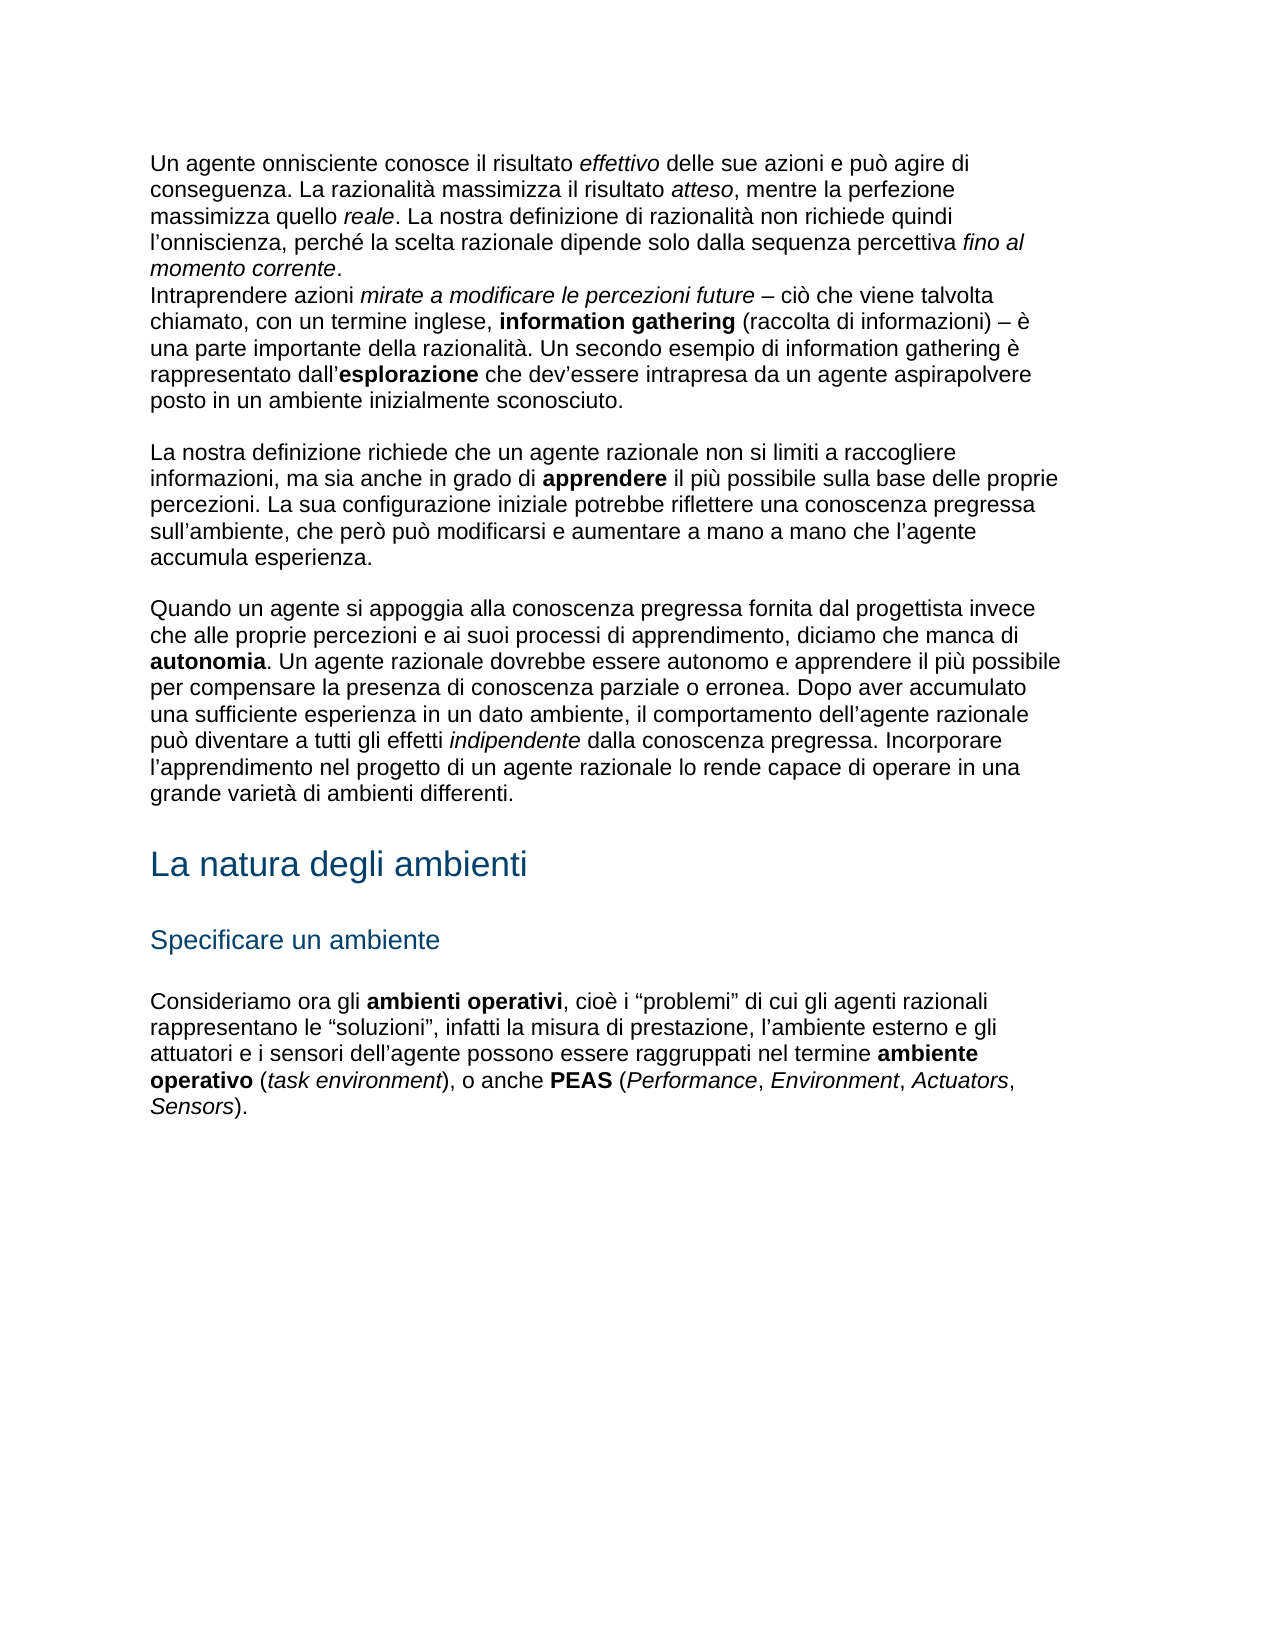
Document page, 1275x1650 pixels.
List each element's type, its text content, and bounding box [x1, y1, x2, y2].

subtitle Specificare un ambiente [150, 924, 1125, 955]
text Consideriamo ora gli ambienti operativi, cioè i “problemi” di cui gli agenti razionali rappresentano le “soluzioni”, infatti la misura di prestazione, l’ambiente esterno e gli attuatori e i sensori dell’agente possono essere raggruppati nel termine ambiente operativo (task environment), o anche PEAS (Performance, Environment, Actuators, Sensors). [150, 988, 1062, 1119]
subtitle La natura degli ambienti [150, 844, 1062, 884]
text La nostra definizione richiede che un agente razionale non si limiti a raccogliere informazioni, ma sia anche in grado di apprendere il più possibile sulla base delle proprie percezioni. La sua configurazione iniziale potrebbe riflettere una conoscenza pregressa sull’ambiente, che però può modificarsi e aumentare a mano a mano che l’agente accumula esperienza. [150, 438, 1062, 570]
text Quando un agente si appoggia alla conoscenza pregressa fornita dal progettista invece che alle proprie percezioni e ai suoi processi di apprendimento, diciamo che manca di autonomia. Un agente razionale dovrebbe essere autonomo e apprendere il più possibile per compensare la presenza di conoscenza parziale o erronea. Dopo aver accumulato una sufficiente esperienza in un dato ambiente, il comportamento dell’agente razionale può diventare a tutti gli effetti indipendente dalla conoscenza pregressa. Incorporare l’apprendimento nel progetto di un agente razionale lo rende capace di operare in una grande varietà di ambienti differenti. [150, 595, 1062, 806]
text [150, 150, 1062, 413]
